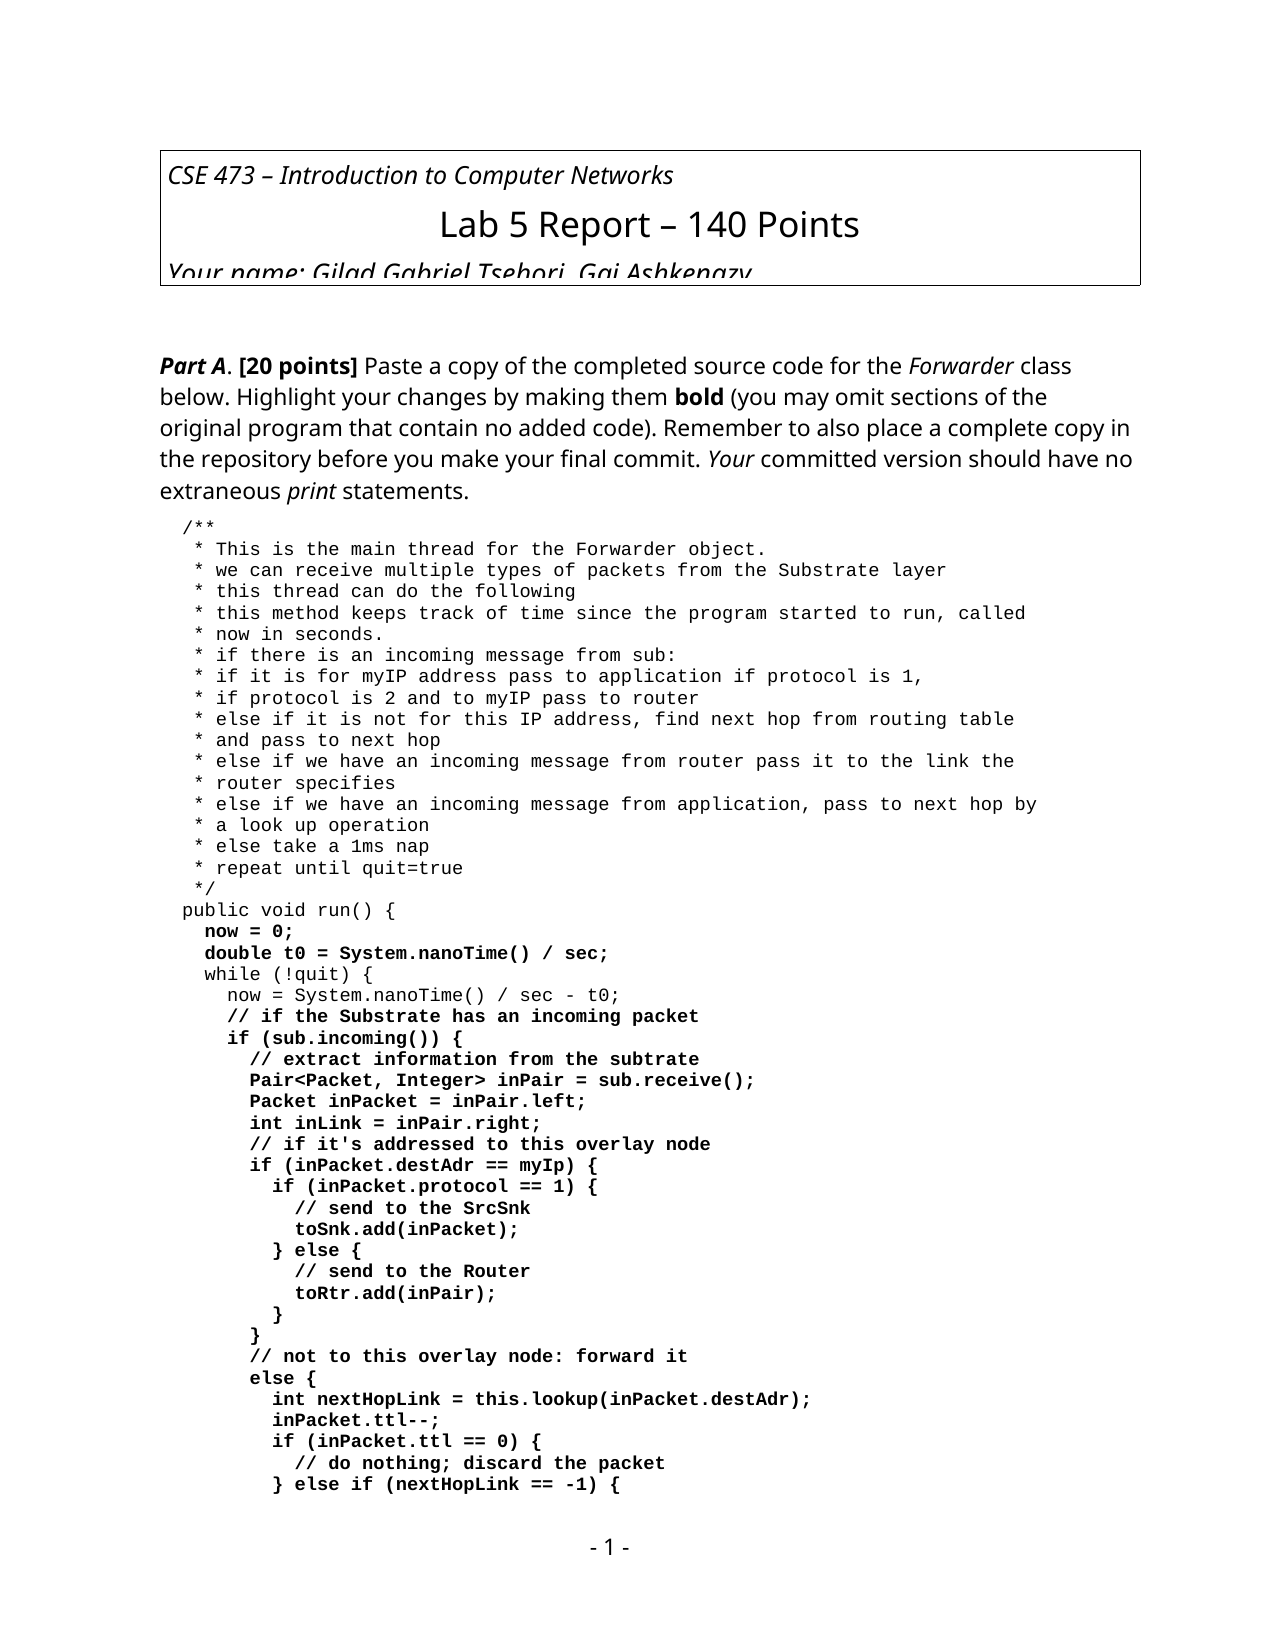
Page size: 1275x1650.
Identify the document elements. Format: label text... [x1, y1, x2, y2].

text int nextHopLink = this.lookup(inPacket.destAdr); [159, 1390, 1134, 1411]
text now = 0; [159, 922, 1134, 943]
text * else if it is not for this IP address, find next hop from routing table [159, 710, 1134, 731]
text * this thread can do the following [159, 582, 1134, 603]
text * else if we have an incoming message from application, pass to next hop by [159, 795, 1134, 816]
text now = System.nanoTime() / sec - t0; [159, 986, 1134, 1007]
text * this method keeps track of time since the program started to run, called [159, 603, 1134, 625]
text * else if we have an incoming message from router pass it to the link the [159, 752, 1134, 773]
text Part A. [20 points] Paste a copy of the completed source code for the Forwarder class below. Highlight your changes by making them bold (you may omit sections of the original program that contain no added code). Remember to also place a complete copy in the repository before you make your final commit. Your committed version should have no extraneous print statements. [159, 350, 1134, 506]
text * if protocol is 2 and to myIP pass to router [159, 688, 1134, 710]
text // not to this overlay node: forward it [159, 1347, 1134, 1368]
text } else if (nextHopLink == -1) { [159, 1475, 1134, 1496]
text while (!quit) { [159, 965, 1134, 986]
text if (inPacket.ttl == 0) { [159, 1432, 1134, 1453]
text * repeat until quit=true [159, 858, 1134, 880]
text * This is the main thread for the Forwarder object. [159, 540, 1134, 561]
text * if it is for myIP address pass to application if protocol is 1, [159, 667, 1134, 688]
text * now in seconds. [159, 625, 1134, 646]
text toRtr.add(inPair); [159, 1283, 1134, 1305]
text // send to the SrcSnk [159, 1198, 1134, 1220]
text * and pass to next hop [159, 731, 1134, 752]
text /** [159, 518, 1134, 540]
text // extract information from the subtrate [159, 1050, 1134, 1071]
text } [159, 1326, 1134, 1347]
text // send to the Router [159, 1262, 1134, 1283]
text if (inPacket.destAdr == myIp) { [159, 1156, 1134, 1177]
text } [159, 1305, 1134, 1326]
text Pair<Packet, Integer> inPair = sub.receive(); [159, 1071, 1134, 1092]
text inPacket.ttl--; [159, 1411, 1134, 1432]
text * if there is an incoming message from sub: [159, 646, 1134, 667]
text toSnk.add(inPacket); [159, 1220, 1134, 1241]
text * router specifies [159, 773, 1134, 795]
text else { [159, 1368, 1134, 1390]
text if (inPacket.protocol == 1) { [159, 1177, 1134, 1198]
text * else take a 1ms nap [159, 837, 1134, 858]
text } else { [159, 1241, 1134, 1262]
text */ [159, 880, 1134, 901]
text double t0 = System.nanoTime() / sec; [159, 943, 1134, 965]
text * we can receive multiple types of packets from the Substrate layer [159, 561, 1134, 582]
text // do nothing; discard the packet [159, 1453, 1134, 1475]
text * a look up operation [159, 816, 1134, 837]
text // if it's addressed to this overlay node [159, 1135, 1134, 1156]
text // if the Substrate has an incoming packet [159, 1007, 1134, 1028]
text public void run() { [159, 901, 1134, 922]
text Packet inPacket = inPair.left; [159, 1092, 1134, 1113]
text int inLink = inPair.right; [159, 1113, 1134, 1135]
text if (sub.incoming()) { [159, 1028, 1134, 1050]
